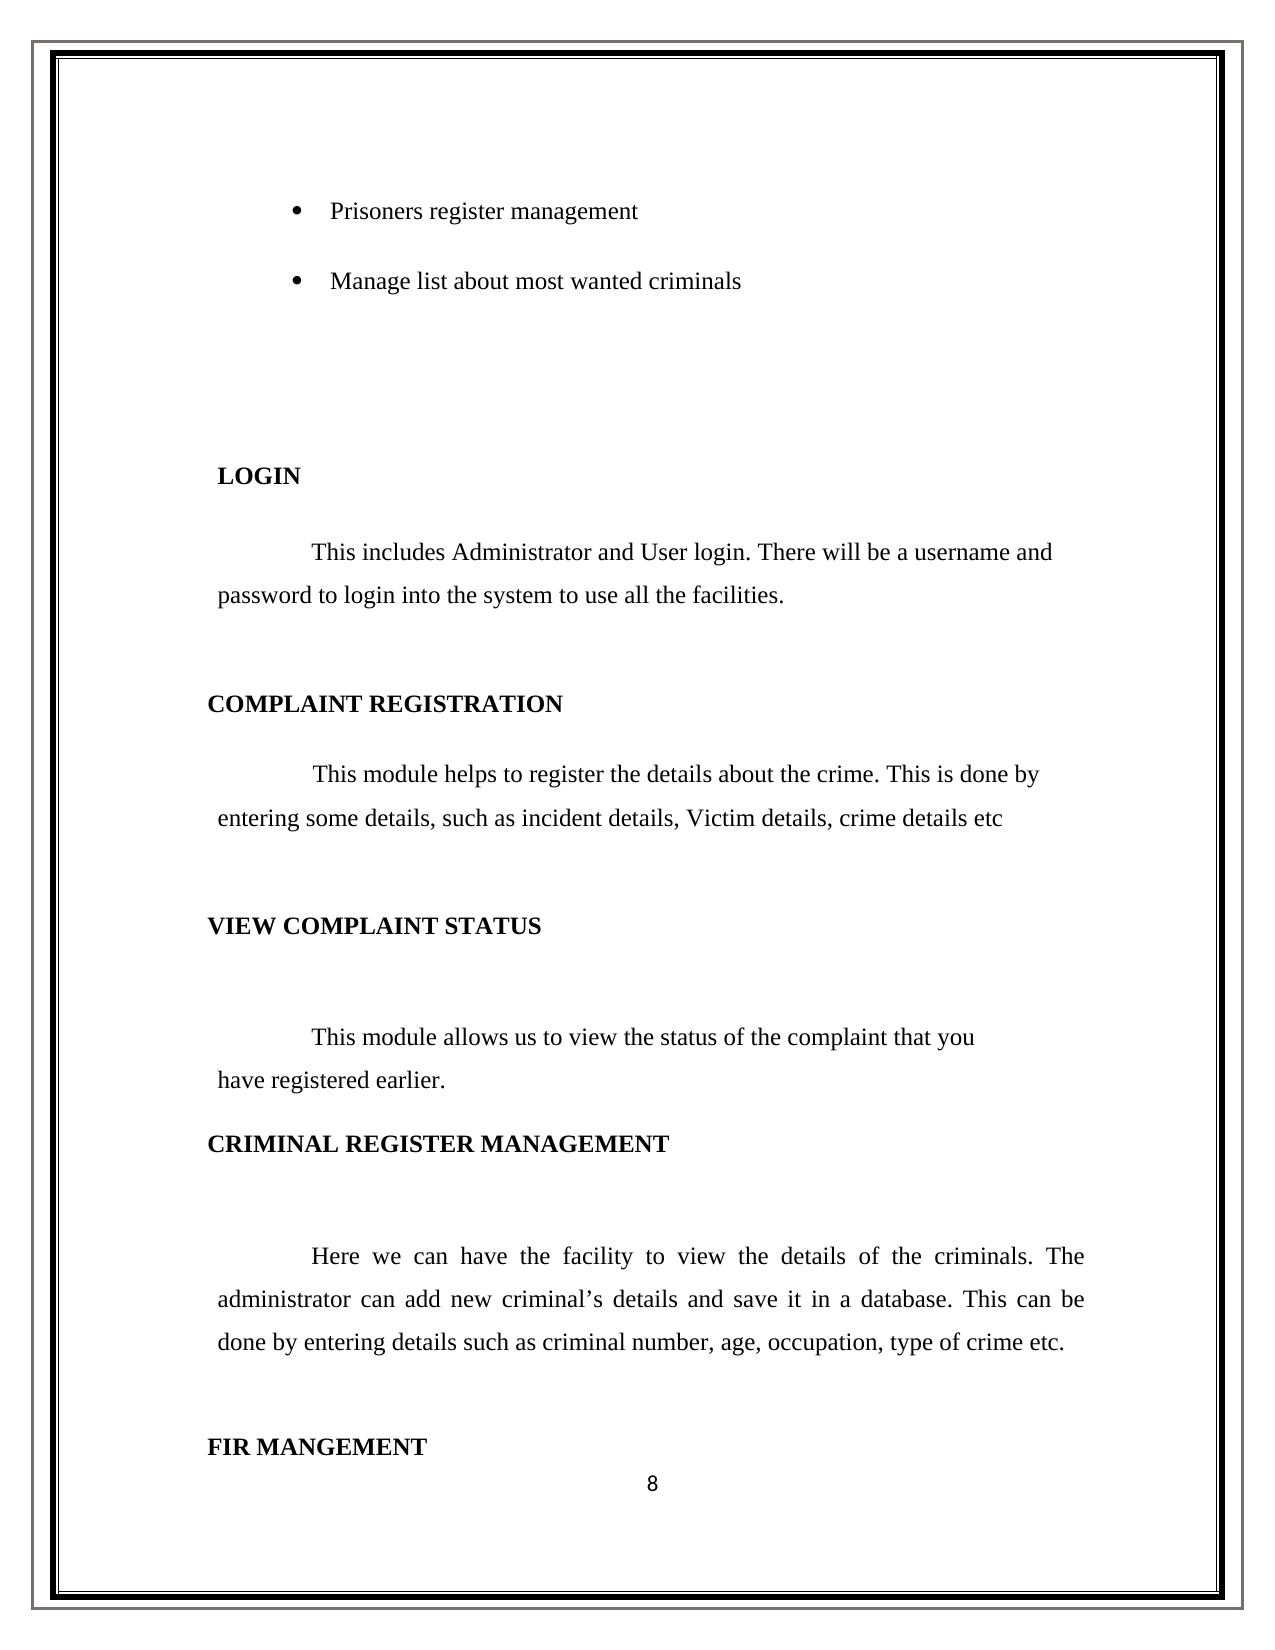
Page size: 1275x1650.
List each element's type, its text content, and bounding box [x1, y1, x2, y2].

subtitle LOGIN [217, 461, 1068, 490]
list Prisoners register management [293, 196, 1098, 224]
text VIEW COMPLAINT STATUS [207, 911, 1098, 940]
text Here we can have the facility to view the details of the criminals. The administrator can add new criminal’s details and save it in a database. This can be done by entering details such as criminal number, age, occupation, type of crime etc. [217, 1241, 1086, 1356]
text This module helps to register the details about the crime. This is done by entering some details, such as incident details, Victim details, crime details etc [217, 759, 1068, 831]
text This module allows us to view the status of the complaint that you have registered earlier. [217, 1022, 988, 1094]
text CRIMINAL REGISTER MANAGEMENT [207, 1129, 1098, 1158]
list Manage list about most wanted criminals [293, 266, 1098, 295]
text COMPLAINT REGISTRATION [207, 689, 1098, 718]
text This includes Administrator and User login. There will be a username and password to login into the system to use all the facilities. [217, 537, 1068, 609]
text FIR MANGEMENT [207, 1432, 1098, 1461]
